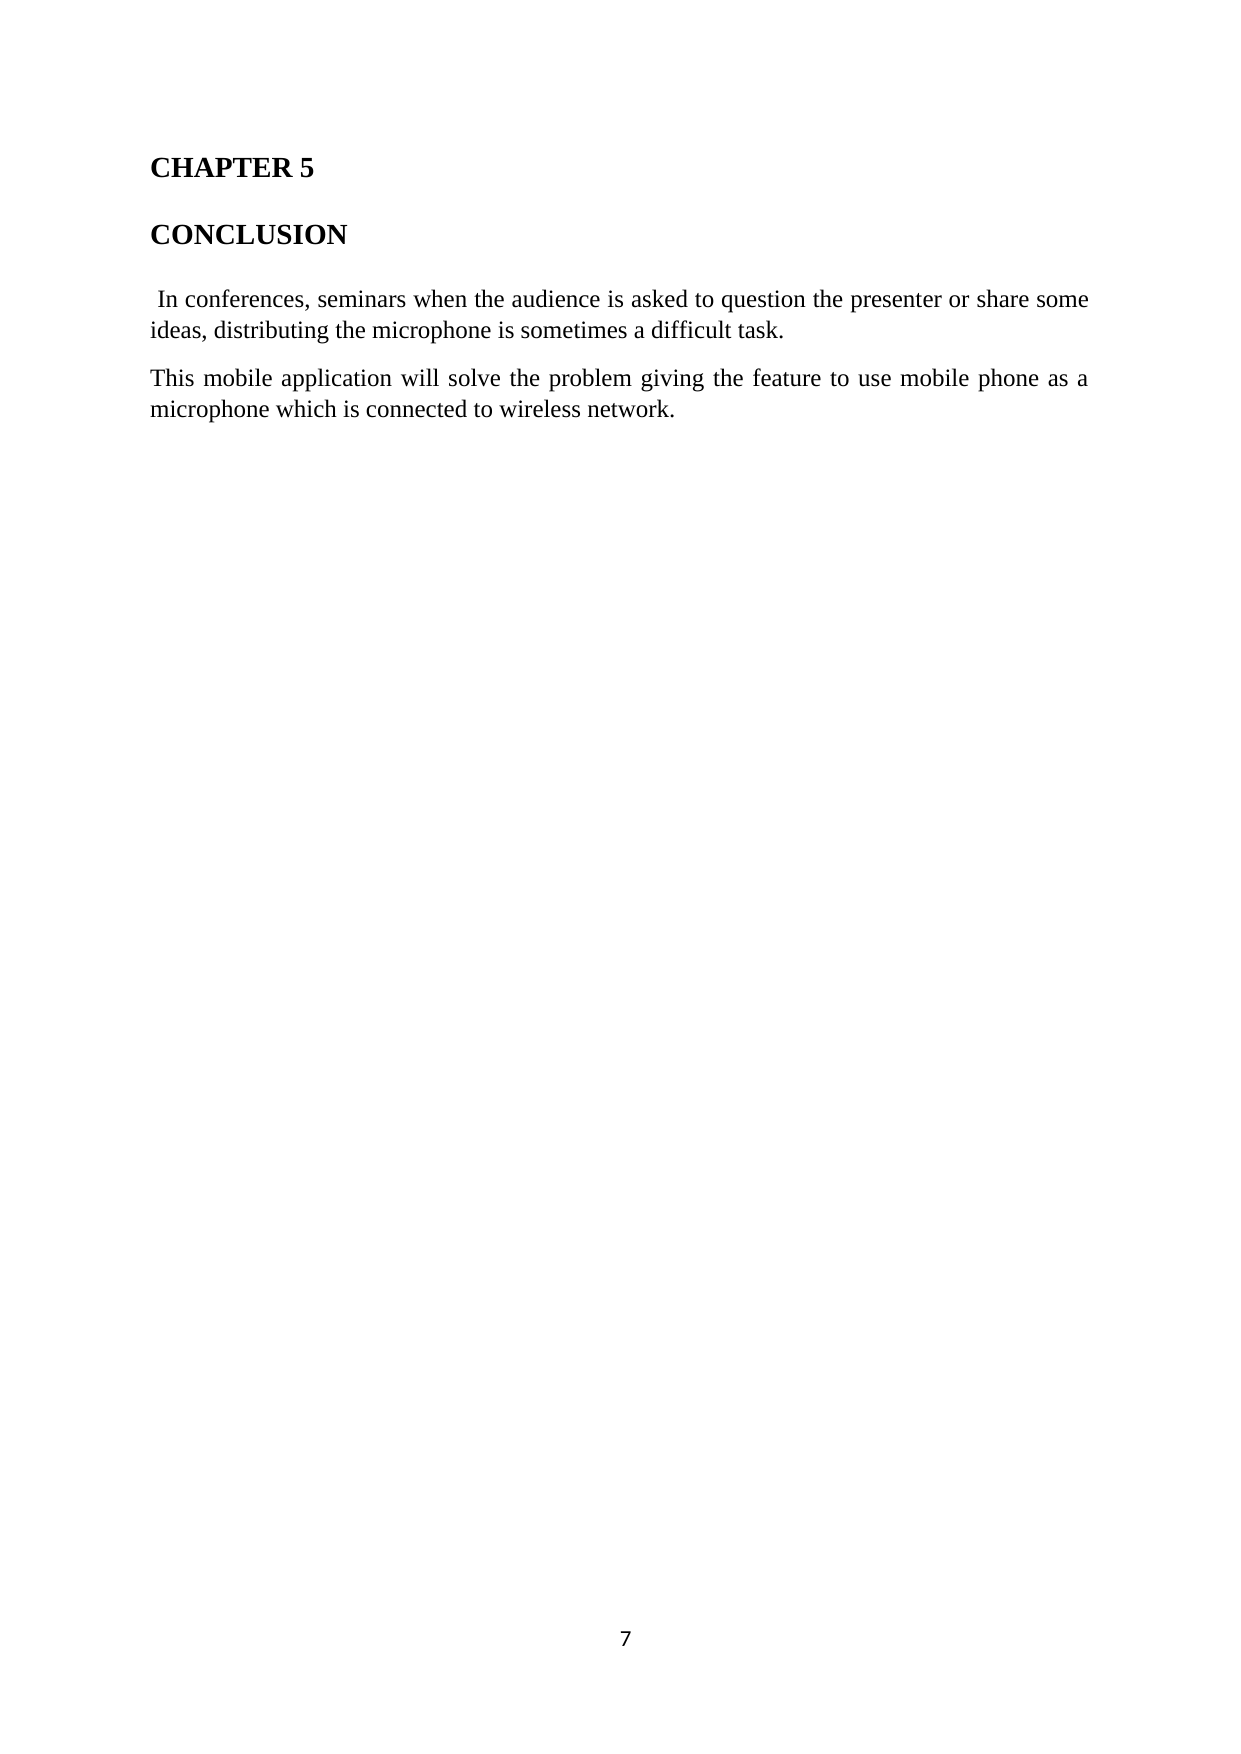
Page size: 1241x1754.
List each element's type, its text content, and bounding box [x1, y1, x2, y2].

text This mobile application will solve the problem giving the feature to use mobile phone as a microphone which is connected to wireless network. [150, 363, 1090, 423]
text CONCLUSION [150, 217, 1090, 251]
text CHAPTER 5 [150, 150, 1090, 183]
text In conferences, seminars when the audience is asked to question the presenter or share some ideas, distributing the microphone is sometimes a difficult task. [150, 284, 1090, 344]
